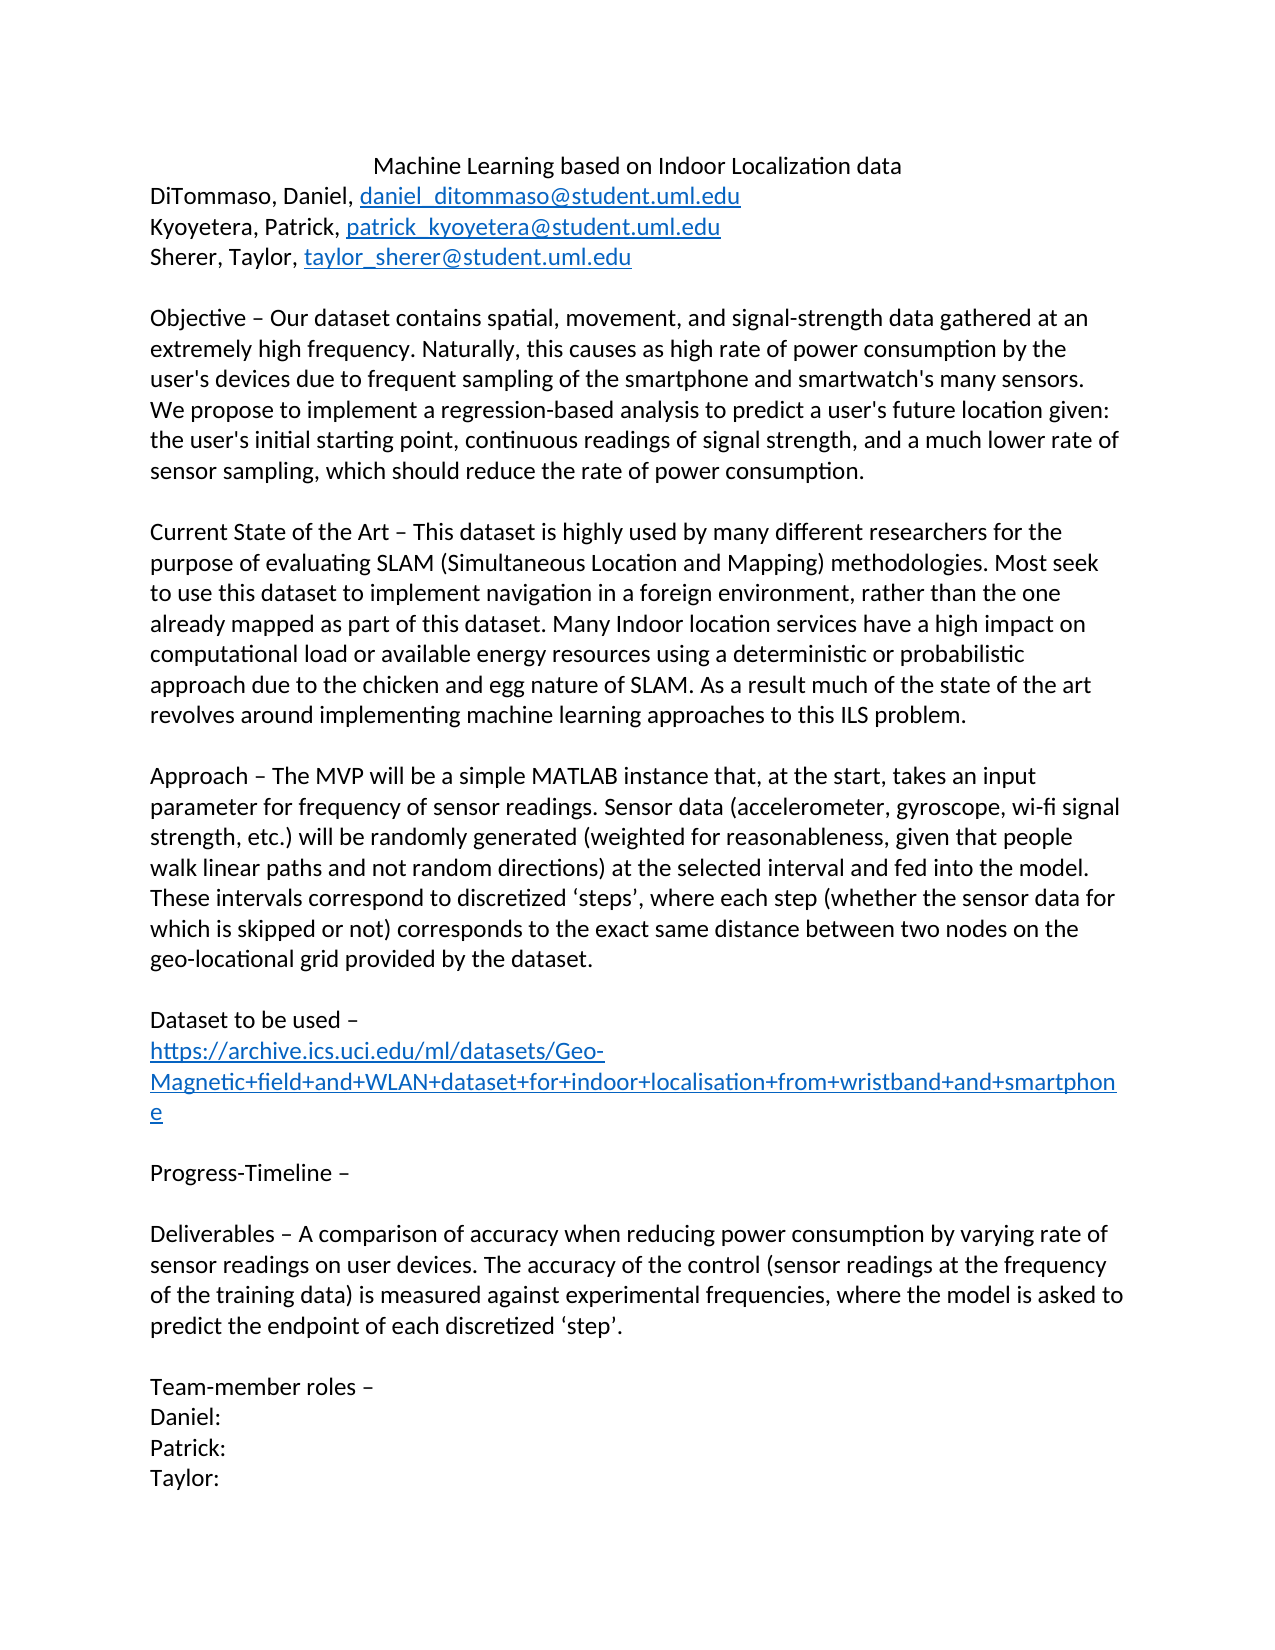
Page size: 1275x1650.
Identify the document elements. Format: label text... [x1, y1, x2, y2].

text Current State of the Art – This dataset is highly used by many different researchers for the purpose of evaluating SLAM (Simultaneous Location and Mapping) methodologies. Most seek to use this dataset to implement navigation in a foreign environment, rather than the one already mapped as part of this dataset. Many Indoor location services have a high impact on computational load or available energy resources using a deterministic or probabilistic approach due to the chicken and egg nature of SLAM. As a result much of the state of the art revolves around implementing machine learning approaches to this ILS problem. [150, 516, 1125, 730]
text Objective – Our dataset contains spatial, movement, and signal-strength data gathered at an extremely high frequency. Naturally, this causes as high rate of power consumption by the user's devices due to frequent sampling of the smartphone and smartwatch's many sensors. We propose to implement a regression-based analysis to predict a user's future location given: the user's initial starting point, continuous readings of signal strength, and a much lower rate of sensor sampling, which should reduce the rate of power consumption. [150, 303, 1125, 486]
text Dataset to be used – [150, 1004, 1125, 1035]
text DiTommaso, Daniel, daniel_ditommaso@student.uml.edu [150, 181, 1125, 211]
text Approach – The MVP will be a simple MATLAB instance that, at the start, takes an input parameter for frequency of sensor readings. Sensor data (accelerometer, gyroscope, wi-fi signal strength, etc.) will be randomly generated (weighted for reasonableness, given that people walk linear paths and not random directions) at the selected interval and fed into the model. These intervals correspond to discretized ‘steps’, where each step (whether the sensor data for which is skipped or not) corresponds to the exact same distance between two nodes on the geo-locational grid provided by the dataset. [150, 760, 1125, 974]
text Daniel: [150, 1401, 1125, 1432]
text Sherer, Taylor, taylor_sherer@student.uml.edu [150, 242, 1125, 272]
text Taylor: [150, 1462, 1125, 1493]
text Machine Learning based on Indoor Localization data [150, 150, 1125, 181]
text Patrick: [150, 1432, 1125, 1462]
text Kyoyetera, Patrick, patrick_kyoyetera@student.uml.edu [150, 211, 1125, 242]
text Team-member roles – [150, 1371, 1125, 1401]
text Progress-Timeline – [150, 1157, 1125, 1188]
text https://archive.ics.uci.edu/ml/datasets/Geo-Magnetic+field+and+WLAN+dataset+for+indoor+localisation+from+wristband+and+smartphone [150, 1035, 1125, 1127]
